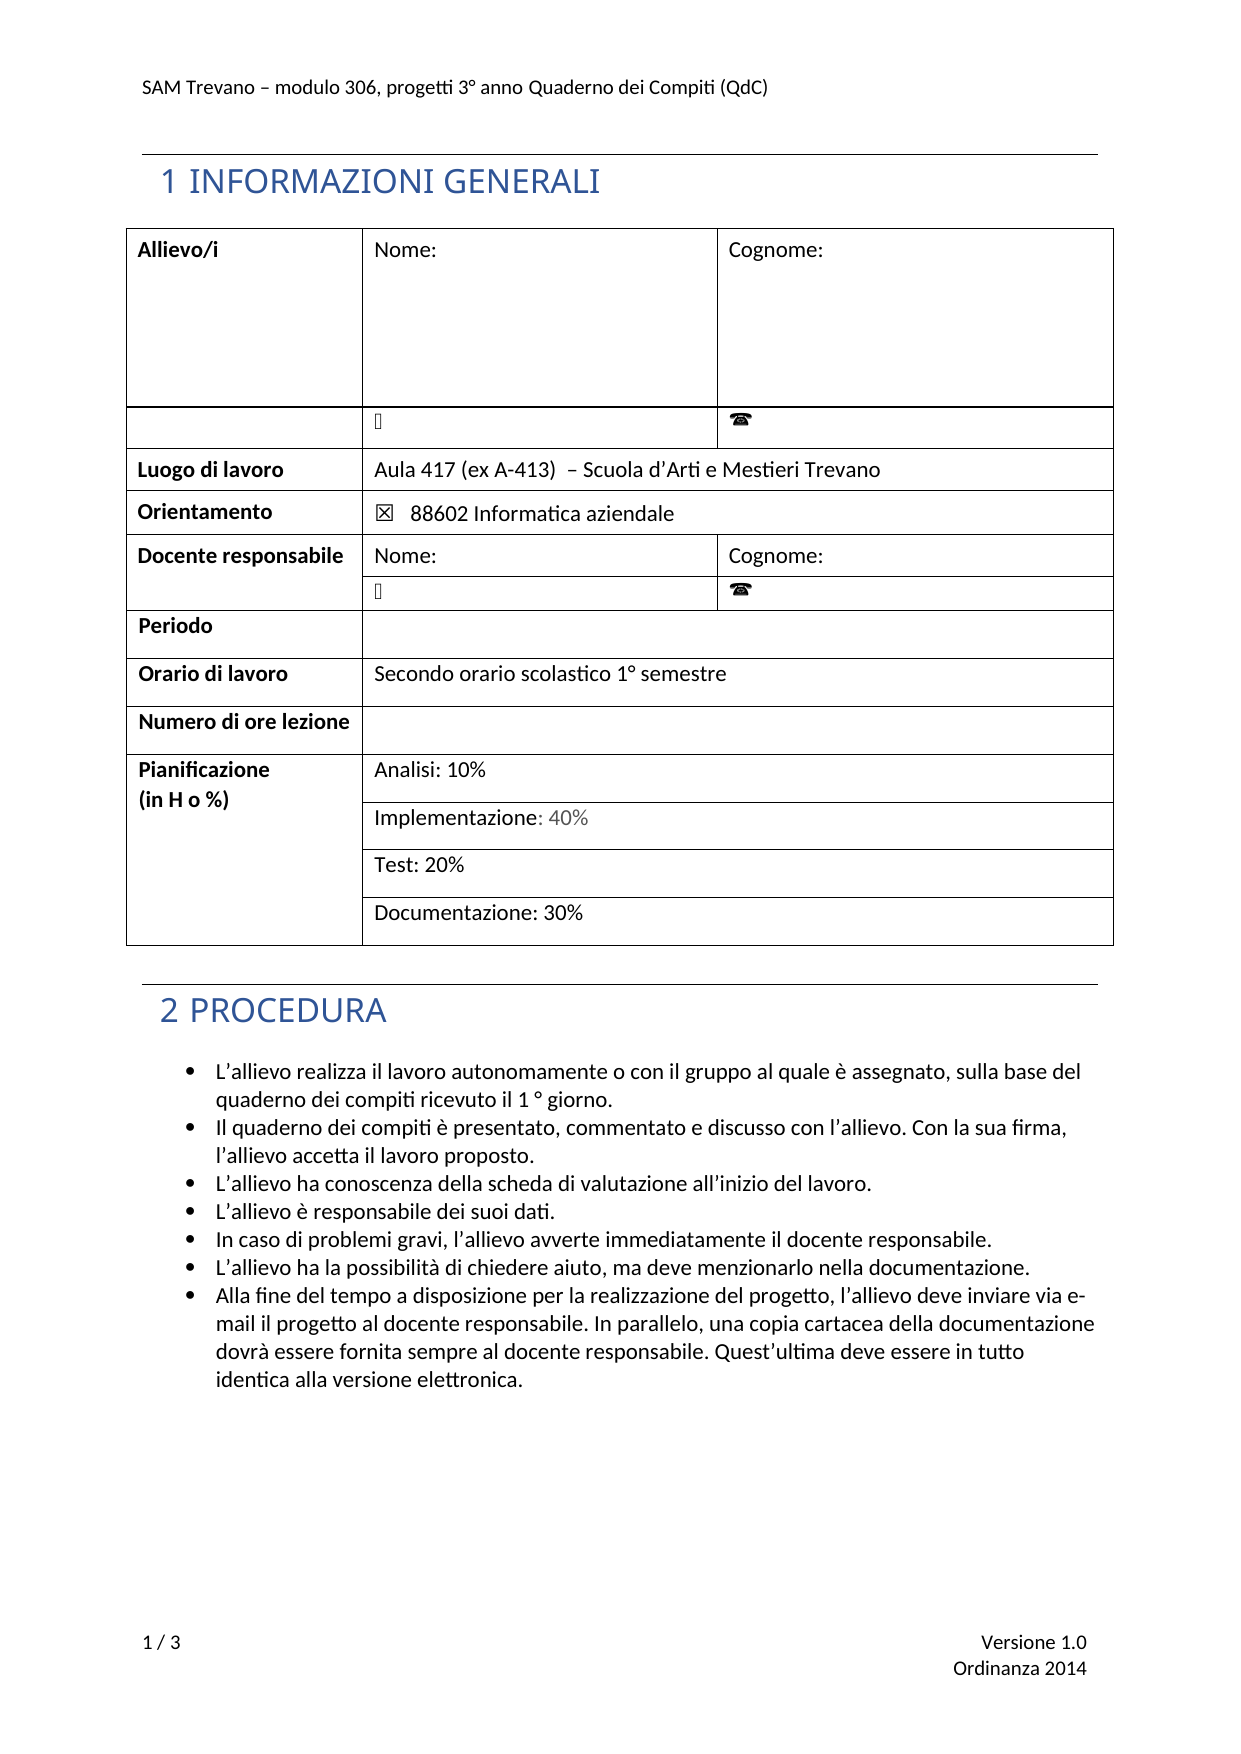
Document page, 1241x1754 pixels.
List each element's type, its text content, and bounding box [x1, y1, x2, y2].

list Alla fine del tempo a disposizione per la realizzazione del progetto, l’allievo deve inviare via e-mail il progetto al docente responsabile. In parallelo, una copia cartacea della documentazione dovrà essere fornita sempre al docente responsabile. Quest’ultima deve essere in tutto identica alla versione elettronica. [186, 1281, 1098, 1420]
table_header Nome: [363, 229, 717, 406]
table_cell [363, 611, 1113, 658]
table_cell [127, 408, 362, 448]
table_cell Orario di lavoro [127, 659, 362, 706]
subtitle PROCEDURA [142, 985, 1098, 1032]
table_header Allievo/i [127, 229, 362, 406]
table_cell Analisi: 10% [363, 755, 1113, 802]
table_cell Orientamento [127, 491, 362, 534]
table_cell Nome: [363, 535, 717, 576]
list Il quaderno dei compiti è presentato, commentato e discusso con l’allievo. Con la sua firma, l’allievo accetta il lavoro proposto. [186, 1113, 1098, 1169]
subtitle INFORMAZIONI GENERALI [142, 155, 1098, 203]
table_cell Periodo [127, 611, 362, 658]
table_cell 88602 Informatica aziendale [363, 491, 1113, 534]
table_cell Luogo di lavoro [127, 449, 362, 489]
table_cell Numero di ore lezione [127, 707, 362, 754]
table_cell [718, 577, 1113, 610]
table_cell Docente responsabile [127, 535, 362, 610]
list L’allievo realizza il lavoro autonomamente o con il gruppo al quale è assegnato, sulla base del quaderno dei compiti ricevuto il 1 ° giorno. [186, 1057, 1098, 1113]
list In caso di problemi gravi, l’allievo avverte immediatamente il docente responsabile. [186, 1225, 1098, 1253]
table_cell [718, 408, 1113, 448]
table_cell Test: 20% [363, 850, 1113, 897]
table_cell Documentazione: 30% [363, 898, 1113, 945]
list L’allievo è responsabile dei suoi dati. [186, 1197, 1098, 1225]
list L’allievo ha la possibilità di chiedere aiuto, ma deve menzionarlo nella documentazione. [186, 1253, 1098, 1281]
table_cell Cognome: [718, 535, 1113, 576]
table_cell [363, 707, 1113, 754]
table_cell Implementazione: 40% [363, 803, 1113, 849]
table_cell [363, 408, 717, 448]
table_cell Secondo orario scolastico 1° semestre [363, 659, 1113, 706]
table_cell [363, 577, 717, 610]
table_cell Aula 417 (ex A-413) – Scuola d’Arti e Mestieri Trevano [363, 449, 1113, 489]
list L’allievo ha conoscenza della scheda di valutazione all’inizio del lavoro. [186, 1169, 1098, 1197]
table_header Cognome: [718, 229, 1113, 406]
table_cell Pianificazione (in H o %) [127, 755, 362, 945]
